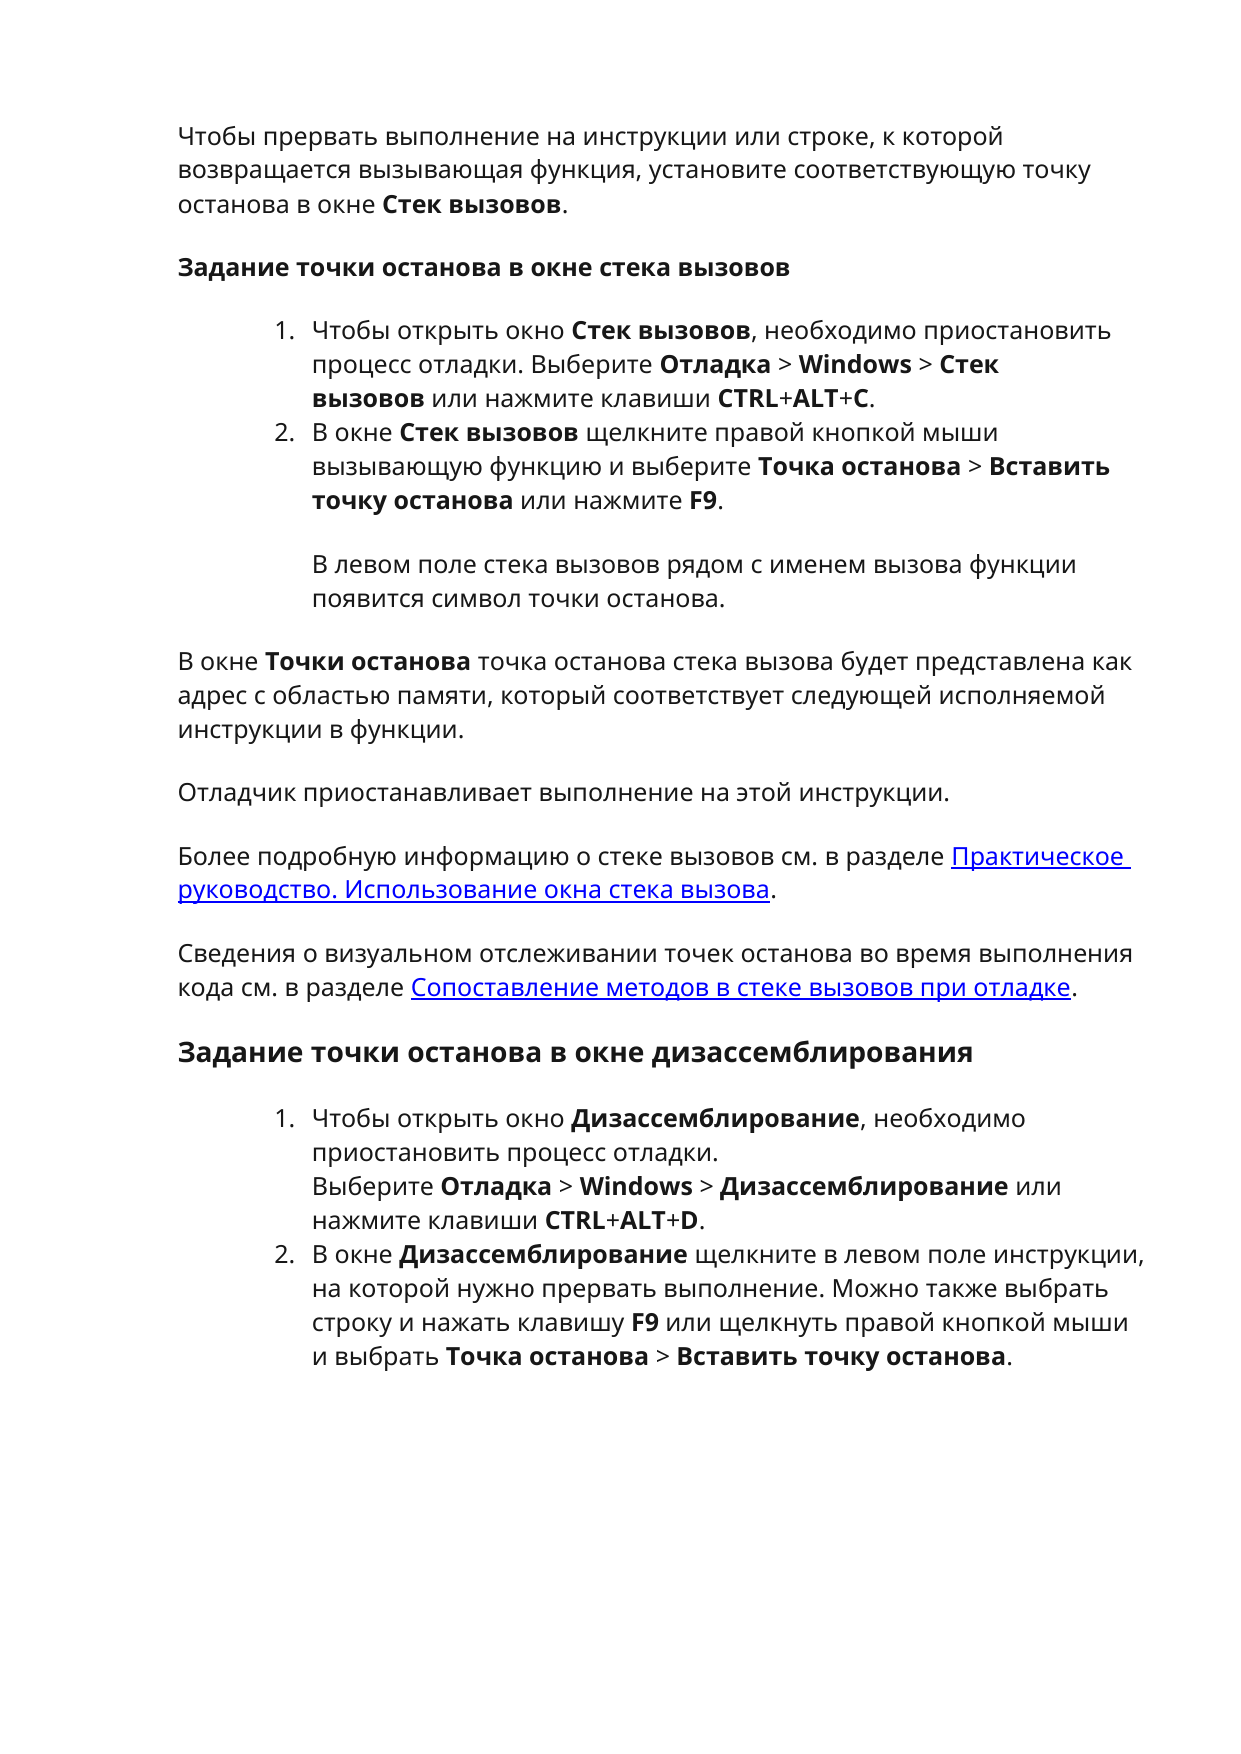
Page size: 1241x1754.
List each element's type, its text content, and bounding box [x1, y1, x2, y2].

text Более подробную информацию о стеке вызовов см. в разделе Практическое руководство. Использование окна стека вызова. [177, 838, 1152, 906]
text Сведения о визуальном отслеживании точек останова во время выполнения кода см. в разделе Сопоставление методов в стеке вызовов при отладке. [177, 935, 1152, 1003]
list Чтобы открыть окно Стек вызовов, необходимо приостановить процесс отладки. Выберите Отладка > Windows > Стек вызовов или нажмите клавиши CTRL+ALT+C. [274, 313, 1152, 415]
list Чтобы открыть окно Дизассемблирование, необходимо приостановить процесс отладки. Выберите Отладка > Windows > Дизассемблирование или нажмите клавиши CTRL+ALT+D. [274, 1100, 1152, 1236]
text В левом поле стека вызовов рядом с именем вызова функции появится символ точки останова. [312, 546, 1152, 614]
list В окне Дизассемблирование щелкните в левом поле инструкции, на которой нужно прервать выполнение. Можно также выбрать строку и нажать клавишу F9 или щелкнуть правой кнопкой мыши и выбрать Точка останова > Вставить точку останова. [274, 1236, 1152, 1373]
list В окне Стек вызовов щелкните правой кнопкой мыши вызывающую функцию и выберите Точка останова > Вставить точку останова или нажмите F9. [274, 415, 1152, 517]
text Чтобы прервать выполнение на инструкции или строке, к которой возвращается вызывающая функция, установите соответствующую точку останова в окне Стек вызовов. [177, 118, 1152, 220]
text Задание точки останова в окне дизассемблирования [177, 1033, 1152, 1071]
text Отладчик приостанавливает выполнение на этой инструкции. [177, 775, 1152, 809]
text Задание точки останова в окне стека вызовов [177, 249, 1152, 283]
text В окне Точки останова точка останова стека вызова будет представлена как адрес с областью памяти, который соответствует следующей исполняемой инструкции в функции. [177, 643, 1152, 746]
